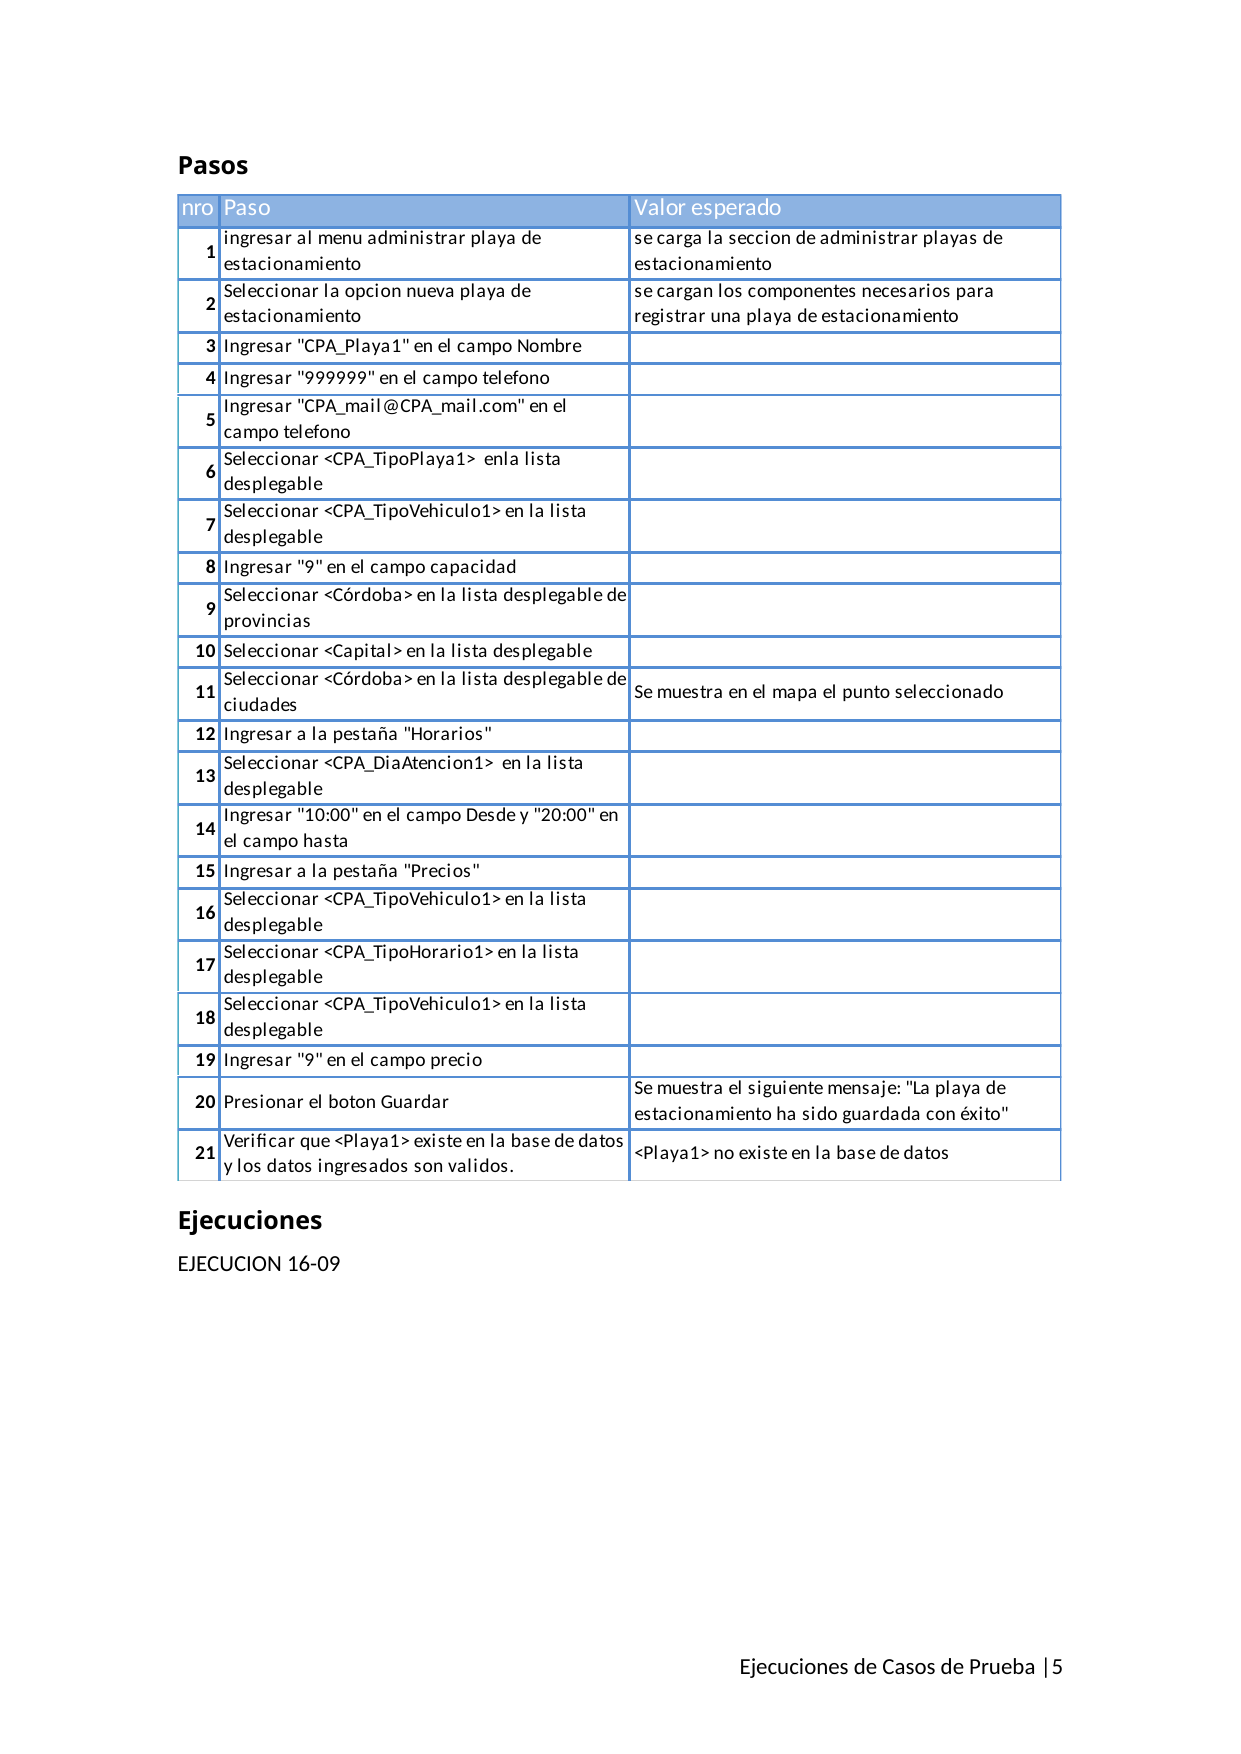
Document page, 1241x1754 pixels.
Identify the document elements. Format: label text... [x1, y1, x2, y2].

subtitle Ejecuciones [177, 1203, 1063, 1237]
text EJECUCION 16-09 [177, 1249, 1063, 1277]
subtitle Pasos [177, 148, 1063, 182]
